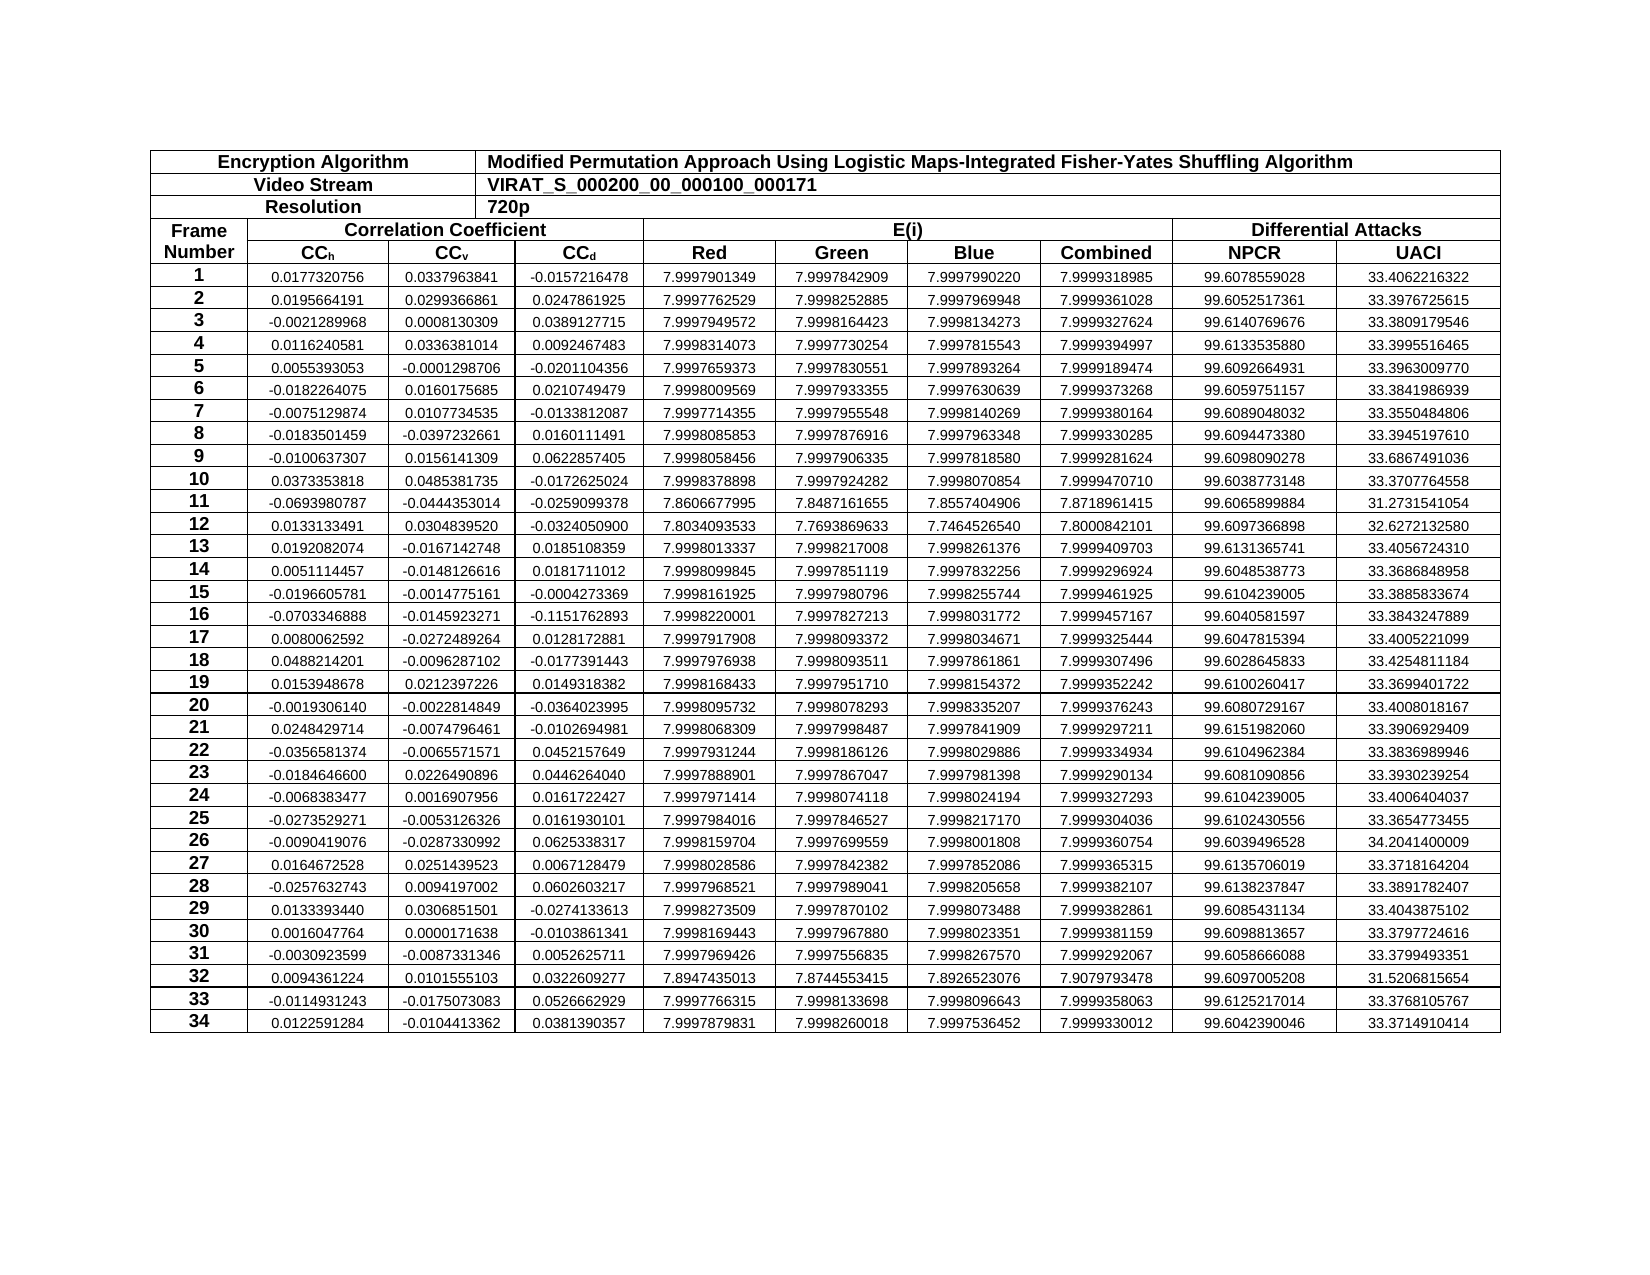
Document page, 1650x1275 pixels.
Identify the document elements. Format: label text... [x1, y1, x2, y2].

table_cell 33.4254811184 [1337, 648, 1500, 670]
table_cell 7.9999380164 [1041, 400, 1172, 421]
table_cell 33.3963009770 [1337, 355, 1500, 376]
table_cell 0.0389127715 [516, 309, 643, 331]
table_cell -0.1151762893 [516, 603, 643, 625]
table_cell 33.3768105767 [1337, 988, 1500, 1009]
table_cell 7.9997842909 [776, 264, 907, 286]
table_cell 7.9998009569 [644, 377, 775, 399]
table_cell 7.9998099845 [644, 558, 775, 579]
table_cell NPCR [1173, 241, 1336, 263]
table_cell 720p [476, 196, 1500, 218]
table_cell 7.8557404906 [908, 490, 1040, 512]
table_cell 33.3945197610 [1337, 422, 1500, 444]
table_cell 7.9998335207 [908, 694, 1040, 715]
table_cell 0.0161722427 [516, 784, 643, 806]
table_cell 33.3707764558 [1337, 467, 1500, 489]
table_cell 7.9998220001 [644, 603, 775, 625]
table_cell 0.0226490896 [389, 761, 514, 783]
table_cell 0.0177320756 [248, 264, 388, 286]
table_cell 33.3714910414 [1337, 1010, 1500, 1032]
table_cell 25 [151, 807, 247, 828]
table_cell 7.9999461925 [1041, 581, 1172, 602]
table_cell 99.6094473380 [1173, 422, 1336, 444]
table_cell CCd [516, 241, 643, 263]
table_cell 33.3809179546 [1337, 309, 1500, 331]
table_cell 0.0373353818 [248, 467, 388, 489]
table_cell CCh [248, 241, 388, 263]
table_cell 0.0133133491 [248, 513, 388, 534]
table_cell 0.0337963841 [389, 264, 514, 286]
table_cell 7.9997870102 [776, 897, 907, 918]
table_cell 7.9997933355 [776, 377, 907, 399]
table_cell 7.9997971414 [644, 784, 775, 806]
table_cell 99.6104239005 [1173, 784, 1336, 806]
table_cell 7.9997955548 [776, 400, 907, 421]
table_cell 0.0122591284 [248, 1010, 388, 1032]
table_cell 7.9998140269 [908, 400, 1040, 421]
table_cell 33.3799493351 [1337, 942, 1500, 964]
table_cell -0.0074796461 [389, 716, 514, 738]
table_cell 13 [151, 535, 247, 557]
table_cell 0.0092467483 [516, 332, 643, 353]
table_cell 0.0247861925 [516, 287, 643, 308]
table_cell 7.7693869633 [776, 513, 907, 534]
table_cell -0.0133812087 [516, 400, 643, 421]
table_cell -0.0201104356 [516, 355, 643, 376]
table_cell -0.0274133613 [516, 897, 643, 918]
table_cell -0.0022814849 [389, 694, 514, 715]
table_cell 99.6081090856 [1173, 761, 1336, 783]
table_cell 0.0446264040 [516, 761, 643, 783]
table_cell 2 [151, 287, 247, 308]
table_cell 99.6131365741 [1173, 535, 1336, 557]
table_cell 0.0452157649 [516, 739, 643, 760]
table_header Modified Permutation Approach Using Logistic Maps-Integrated Fisher-Yates Shuffling Algorithm [476, 151, 1500, 173]
table_cell 33.3930239254 [1337, 761, 1500, 783]
table_cell 7.9997888901 [644, 761, 775, 783]
table_cell 7.9999334934 [1041, 739, 1172, 760]
table_cell 7.9997967880 [776, 920, 907, 941]
table_cell -0.0096287102 [389, 648, 514, 670]
table_cell 7.9999365315 [1041, 852, 1172, 873]
table_cell 7.9999304036 [1041, 807, 1172, 828]
table_cell -0.0184646600 [248, 761, 388, 783]
table_cell 33.3699401722 [1337, 671, 1500, 692]
table_cell 24 [151, 784, 247, 806]
table_cell 7.9998096643 [908, 988, 1040, 1009]
table_cell 7.9999189474 [1041, 355, 1172, 376]
table_cell 7.9998252885 [776, 287, 907, 308]
table_cell 7.9999360754 [1041, 829, 1172, 851]
table_cell 7.9998133698 [776, 988, 907, 1009]
table_cell Correlation Coefficient [248, 219, 643, 240]
table_cell 33.3550484806 [1337, 400, 1500, 421]
table_cell 0.0094197002 [389, 874, 514, 896]
table_cell 7.9998074118 [776, 784, 907, 806]
table_cell 0.0185108359 [516, 535, 643, 557]
table_cell 22 [151, 739, 247, 760]
table_cell -0.0148126616 [389, 558, 514, 579]
table_cell 33.3906929409 [1337, 716, 1500, 738]
table_cell 7.9998273509 [644, 897, 775, 918]
table_cell -0.0030923599 [248, 942, 388, 964]
table_cell 7.9999457167 [1041, 603, 1172, 625]
table_cell 7.9997951710 [776, 671, 907, 692]
table_cell 7.9998093372 [776, 626, 907, 647]
table_cell 99.6104962384 [1173, 739, 1336, 760]
table_cell 99.6092664931 [1173, 355, 1336, 376]
table_cell 0.0160111491 [516, 422, 643, 444]
table_cell -0.0053126326 [389, 807, 514, 828]
table_cell 0.0133393440 [248, 897, 388, 918]
table_cell 1 [151, 264, 247, 286]
table_cell 33.3654773455 [1337, 807, 1500, 828]
table_cell 7.9998134273 [908, 309, 1040, 331]
table_cell 0.0160175685 [389, 377, 514, 399]
table_cell 99.6104239005 [1173, 581, 1336, 602]
table_cell 7.9999290134 [1041, 761, 1172, 783]
table_cell 33.3891782407 [1337, 874, 1500, 896]
table_cell 7.9997969948 [908, 287, 1040, 308]
table_cell -0.0065571571 [389, 739, 514, 760]
table_cell 7.9998159704 [644, 829, 775, 851]
table_cell 0.0149318382 [516, 671, 643, 692]
table_cell 33.3718164204 [1337, 852, 1500, 873]
table_cell -0.0167142748 [389, 535, 514, 557]
table_cell 7.9997976938 [644, 648, 775, 670]
table_cell 7.9998028586 [644, 852, 775, 873]
table_cell 33.6867491036 [1337, 445, 1500, 466]
table_cell VIRAT_S_000200_00_000100_000171 [476, 174, 1500, 195]
table_cell 7.9997981398 [908, 761, 1040, 783]
table_cell 7.9997815543 [908, 332, 1040, 353]
table_cell 7.9999352242 [1041, 671, 1172, 692]
table_cell 99.6135706019 [1173, 852, 1336, 873]
table_cell -0.0356581374 [248, 739, 388, 760]
table_cell 7.8926523076 [908, 965, 1040, 986]
table_cell 7.8000842101 [1041, 513, 1172, 534]
table_cell 99.6059751157 [1173, 377, 1336, 399]
table_cell 7.9998013337 [644, 535, 775, 557]
table_cell 7.9998217170 [908, 807, 1040, 828]
table_cell 7.9997699559 [776, 829, 907, 851]
table_cell 33.3843247889 [1337, 603, 1500, 625]
table_cell 0.0128172881 [516, 626, 643, 647]
table_cell 0.0016047764 [248, 920, 388, 941]
table_cell 99.6028645833 [1173, 648, 1336, 670]
table_cell 7.9997924282 [776, 467, 907, 489]
table_cell -0.0075129874 [248, 400, 388, 421]
table_cell 7.9999327293 [1041, 784, 1172, 806]
table_cell 0.0153948678 [248, 671, 388, 692]
table_cell 99.6078559028 [1173, 264, 1336, 286]
table_cell 7.9997630639 [908, 377, 1040, 399]
table_cell 7.9998031772 [908, 603, 1040, 625]
table_cell 7.9998205658 [908, 874, 1040, 896]
table_cell 33.3885833674 [1337, 581, 1500, 602]
table_cell 21 [151, 716, 247, 738]
table_cell 7.9998267570 [908, 942, 1040, 964]
table_cell -0.0257632743 [248, 874, 388, 896]
table_cell 0.0052625711 [516, 942, 643, 964]
table_cell 0.0602603217 [516, 874, 643, 896]
table_cell 7.9998314073 [644, 332, 775, 353]
table_cell UACI [1337, 241, 1500, 263]
table_cell 0.0051114457 [248, 558, 388, 579]
table_cell 99.6125217014 [1173, 988, 1336, 1009]
table_cell 11 [151, 490, 247, 512]
table_cell 7.9998261376 [908, 535, 1040, 557]
table_cell 19 [151, 671, 247, 692]
table_cell 7.9998154372 [908, 671, 1040, 692]
table_cell 99.6140769676 [1173, 309, 1336, 331]
table_cell 7.9999470710 [1041, 467, 1172, 489]
table_cell -0.0183501459 [248, 422, 388, 444]
table_cell Frame Number [151, 219, 247, 263]
table_cell 7.9997984016 [644, 807, 775, 828]
table_cell 0.0094361224 [248, 965, 388, 986]
table_cell 7.9997832256 [908, 558, 1040, 579]
table_cell -0.0444353014 [389, 490, 514, 512]
table_cell 99.6085431134 [1173, 897, 1336, 918]
table_cell 7.9997762529 [644, 287, 775, 308]
table_cell 7.9999358063 [1041, 988, 1172, 1009]
table_cell 7.9997906335 [776, 445, 907, 466]
table_cell -0.0703346888 [248, 603, 388, 625]
table_cell 7.9999330012 [1041, 1010, 1172, 1032]
table_cell -0.0103861341 [516, 920, 643, 941]
table_cell -0.0196605781 [248, 581, 388, 602]
table_cell -0.0100637307 [248, 445, 388, 466]
table_cell 33.3841986939 [1337, 377, 1500, 399]
table_cell -0.0014775161 [389, 581, 514, 602]
table_cell -0.0177391443 [516, 648, 643, 670]
table_cell 12 [151, 513, 247, 534]
table_cell 33.4056724310 [1337, 535, 1500, 557]
table_cell Video Stream [151, 174, 475, 195]
table_cell 99.6098090278 [1173, 445, 1336, 466]
table_cell -0.0104413362 [389, 1010, 514, 1032]
table_cell 4 [151, 332, 247, 353]
table_cell 33.3976725615 [1337, 287, 1500, 308]
table_cell 99.6065899884 [1173, 490, 1336, 512]
table_cell 10 [151, 467, 247, 489]
table_cell 7.9999318985 [1041, 264, 1172, 286]
table_cell 99.6133535880 [1173, 332, 1336, 353]
table_cell 7.9997536452 [908, 1010, 1040, 1032]
table_cell 0.0116240581 [248, 332, 388, 353]
table_cell 31 [151, 942, 247, 964]
table_cell 7 [151, 400, 247, 421]
table_cell 7.9998029886 [908, 739, 1040, 760]
table_cell 16 [151, 603, 247, 625]
table_cell 0.0067128479 [516, 852, 643, 873]
table_cell 7.7464526540 [908, 513, 1040, 534]
table_cell -0.0397232661 [389, 422, 514, 444]
table_cell -0.0004273369 [516, 581, 643, 602]
table_cell 17 [151, 626, 247, 647]
table_cell Differential Attacks [1173, 219, 1500, 240]
table_cell -0.0019306140 [248, 694, 388, 715]
table_cell 7.9997766315 [644, 988, 775, 1009]
table_cell 7.9999409703 [1041, 535, 1172, 557]
table_cell 7.9998073488 [908, 897, 1040, 918]
table_cell 99.6052517361 [1173, 287, 1336, 308]
table_cell 0.0299366861 [389, 287, 514, 308]
table_cell 7.9997851119 [776, 558, 907, 579]
table_cell -0.0114931243 [248, 988, 388, 1009]
table_cell 9 [151, 445, 247, 466]
table_cell 0.0181711012 [516, 558, 643, 579]
table_cell 7.9998001808 [908, 829, 1040, 851]
table_cell 7.9999394997 [1041, 332, 1172, 353]
table_cell 7.8718961415 [1041, 490, 1172, 512]
table_cell 32.6272132580 [1337, 513, 1500, 534]
table_cell -0.0287330992 [389, 829, 514, 851]
table_cell 99.6089048032 [1173, 400, 1336, 421]
table_cell 7.9997893264 [908, 355, 1040, 376]
table_cell Green [776, 241, 907, 263]
table_cell -0.0324050900 [516, 513, 643, 534]
table_cell 29 [151, 897, 247, 918]
table_cell 33.4008018167 [1337, 694, 1500, 715]
table_cell 0.0101555103 [389, 965, 514, 986]
table_cell -0.0182264075 [248, 377, 388, 399]
table_cell -0.0157216478 [516, 264, 643, 286]
table_cell 7.9997842382 [776, 852, 907, 873]
table_cell 0.0156141309 [389, 445, 514, 466]
table_cell 99.6102430556 [1173, 807, 1336, 828]
table_cell 99.6098813657 [1173, 920, 1336, 941]
table_cell 33.3995516465 [1337, 332, 1500, 353]
table_cell -0.0273529271 [248, 807, 388, 828]
table_cell 6 [151, 377, 247, 399]
table_cell 7.9997827213 [776, 603, 907, 625]
table_cell 33.3836989946 [1337, 739, 1500, 760]
table_cell -0.0001298706 [389, 355, 514, 376]
table_cell 33.4006404037 [1337, 784, 1500, 806]
table_cell -0.0021289968 [248, 309, 388, 331]
table_cell 27 [151, 852, 247, 873]
table_cell 0.0488214201 [248, 648, 388, 670]
table_cell 7.9997998487 [776, 716, 907, 738]
table_cell 0.0080062592 [248, 626, 388, 647]
table_cell 7.9998034671 [908, 626, 1040, 647]
table_cell 31.5206815654 [1337, 965, 1500, 986]
table_cell 33 [151, 988, 247, 1009]
table_cell -0.0272489264 [389, 626, 514, 647]
table_cell 99.6039496528 [1173, 829, 1336, 851]
table_cell 7.9997990220 [908, 264, 1040, 286]
table_cell 0.0485381735 [389, 467, 514, 489]
table_cell 7.9998093511 [776, 648, 907, 670]
table_cell 7.9997730254 [776, 332, 907, 353]
table_cell 7.9997968521 [644, 874, 775, 896]
table_cell 7.9998186126 [776, 739, 907, 760]
table_header Encryption Algorithm [151, 151, 475, 173]
table_cell 0.0322609277 [516, 965, 643, 986]
table_cell 7.9997949572 [644, 309, 775, 331]
table_cell 0.0016907956 [389, 784, 514, 806]
table_cell 7.9999382107 [1041, 874, 1172, 896]
table_cell 7.9999381159 [1041, 920, 1172, 941]
table_cell 7.9998078293 [776, 694, 907, 715]
table_cell 7.9997969426 [644, 942, 775, 964]
table_cell 7.9998023351 [908, 920, 1040, 941]
table_cell 7.9998217008 [776, 535, 907, 557]
table_cell 7.9999327624 [1041, 309, 1172, 331]
table_cell 0.0248429714 [248, 716, 388, 738]
table_cell 0.0195664191 [248, 287, 388, 308]
table_cell -0.0259099378 [516, 490, 643, 512]
table_cell 7.9999307496 [1041, 648, 1172, 670]
table_cell 8 [151, 422, 247, 444]
table_cell 0.0625338317 [516, 829, 643, 851]
table_cell 7.9997818580 [908, 445, 1040, 466]
table_cell 7.9998085853 [644, 422, 775, 444]
table_cell 0.0304839520 [389, 513, 514, 534]
table_cell 15 [151, 581, 247, 602]
table_cell -0.0102694981 [516, 716, 643, 738]
table_cell 7.9997659373 [644, 355, 775, 376]
table_cell 7.9999373268 [1041, 377, 1172, 399]
table_cell 7.9998169443 [644, 920, 775, 941]
table_cell 0.0622857405 [516, 445, 643, 466]
table_cell 99.6042390046 [1173, 1010, 1336, 1032]
table_cell 7.9999297211 [1041, 716, 1172, 738]
table_cell Combined [1041, 241, 1172, 263]
table_cell 33.4062216322 [1337, 264, 1500, 286]
table_cell 7.9997879831 [644, 1010, 775, 1032]
table_cell 7.8487161655 [776, 490, 907, 512]
table_cell 7.9998255744 [908, 581, 1040, 602]
table_cell 99.6100260417 [1173, 671, 1336, 692]
table_cell 7.9999376243 [1041, 694, 1172, 715]
table_cell 0.0251439523 [389, 852, 514, 873]
table_cell 7.9997841909 [908, 716, 1040, 738]
table_cell 18 [151, 648, 247, 670]
table_cell 7.8606677995 [644, 490, 775, 512]
table_cell 7.9998260018 [776, 1010, 907, 1032]
table_cell 7.9998068309 [644, 716, 775, 738]
table_cell 7.9997989041 [776, 874, 907, 896]
table_cell 33.3797724616 [1337, 920, 1500, 941]
table_cell 7.9998168433 [644, 671, 775, 692]
table_cell 3 [151, 309, 247, 331]
table_cell 14 [151, 558, 247, 579]
table_cell 7.9997931244 [644, 739, 775, 760]
table_cell 7.9997714355 [644, 400, 775, 421]
table_cell 99.6080729167 [1173, 694, 1336, 715]
table_cell 7.9999382861 [1041, 897, 1172, 918]
table_cell 7.9998095732 [644, 694, 775, 715]
table_cell -0.0090419076 [248, 829, 388, 851]
table_cell 7.9997846527 [776, 807, 907, 828]
table_cell 31.2731541054 [1337, 490, 1500, 512]
table_cell 28 [151, 874, 247, 896]
table_cell 99.6040581597 [1173, 603, 1336, 625]
table_cell 7.9997980796 [776, 581, 907, 602]
table_cell 99.6151982060 [1173, 716, 1336, 738]
table_cell 7.9998164423 [776, 309, 907, 331]
table_cell E(i) [644, 219, 1172, 240]
table_cell 0.0192082074 [248, 535, 388, 557]
table_cell 7.9998024194 [908, 784, 1040, 806]
table_cell 0.0000171638 [389, 920, 514, 941]
table_cell 0.0212397226 [389, 671, 514, 692]
table_cell 0.0161930101 [516, 807, 643, 828]
table_cell 7.9997861861 [908, 648, 1040, 670]
table_cell 0.0164672528 [248, 852, 388, 873]
table_cell 5 [151, 355, 247, 376]
table_cell 7.9997917908 [644, 626, 775, 647]
table_cell 7.9997901349 [644, 264, 775, 286]
table_cell 0.0008130309 [389, 309, 514, 331]
table_cell 33.4005221099 [1337, 626, 1500, 647]
table_cell 99.6047815394 [1173, 626, 1336, 647]
table_cell Red [644, 241, 775, 263]
table_cell 0.0381390357 [516, 1010, 643, 1032]
table_cell 0.0210749479 [516, 377, 643, 399]
table_cell 7.8034093533 [644, 513, 775, 534]
table_cell -0.0175073083 [389, 988, 514, 1009]
table_cell 7.9999330285 [1041, 422, 1172, 444]
table_cell 30 [151, 920, 247, 941]
table_cell 33.3686848958 [1337, 558, 1500, 579]
table_cell 23 [151, 761, 247, 783]
table_cell 7.9998070854 [908, 467, 1040, 489]
table_cell 99.6048538773 [1173, 558, 1336, 579]
table_cell 7.9998378898 [644, 467, 775, 489]
table_cell 7.9997556835 [776, 942, 907, 964]
table_cell -0.0364023995 [516, 694, 643, 715]
table_cell 0.0306851501 [389, 897, 514, 918]
table_cell 99.6097366898 [1173, 513, 1336, 534]
table_cell 7.9999281624 [1041, 445, 1172, 466]
table_cell 34 [151, 1010, 247, 1032]
table_cell 7.8744553415 [776, 965, 907, 986]
table_cell -0.0087331346 [389, 942, 514, 964]
table_cell -0.0145923271 [389, 603, 514, 625]
table_cell 7.9999325444 [1041, 626, 1172, 647]
table_cell 7.9997963348 [908, 422, 1040, 444]
table_cell 7.9997852086 [908, 852, 1040, 873]
table_cell 7.8947435013 [644, 965, 775, 986]
table_cell 20 [151, 694, 247, 715]
table_cell -0.0172625024 [516, 467, 643, 489]
table_cell 34.2041400009 [1337, 829, 1500, 851]
table_cell 7.9079793478 [1041, 965, 1172, 986]
table_cell 33.4043875102 [1337, 897, 1500, 918]
table_cell 7.9998161925 [644, 581, 775, 602]
table_cell 26 [151, 829, 247, 851]
table_cell 99.6138237847 [1173, 874, 1336, 896]
table_cell Blue [908, 241, 1040, 263]
table_cell 7.9998058456 [644, 445, 775, 466]
table_cell 0.0336381014 [389, 332, 514, 353]
table_cell Resolution [151, 196, 475, 218]
table_cell 7.9997867047 [776, 761, 907, 783]
table_cell CCv [389, 241, 514, 263]
table_cell 99.6058666088 [1173, 942, 1336, 964]
table_cell 99.6038773148 [1173, 467, 1336, 489]
table_cell -0.0693980787 [248, 490, 388, 512]
table_cell 7.9997830551 [776, 355, 907, 376]
table_cell 7.9997876916 [776, 422, 907, 444]
table_cell 0.0107734535 [389, 400, 514, 421]
table_cell 7.9999361028 [1041, 287, 1172, 308]
table_cell 7.9999296924 [1041, 558, 1172, 579]
table_cell -0.0068383477 [248, 784, 388, 806]
table_cell 0.0055393053 [248, 355, 388, 376]
table_cell 0.0526662929 [516, 988, 643, 1009]
table_cell 99.6097005208 [1173, 965, 1336, 986]
table_cell 32 [151, 965, 247, 986]
table_cell 7.9999292067 [1041, 942, 1172, 964]
